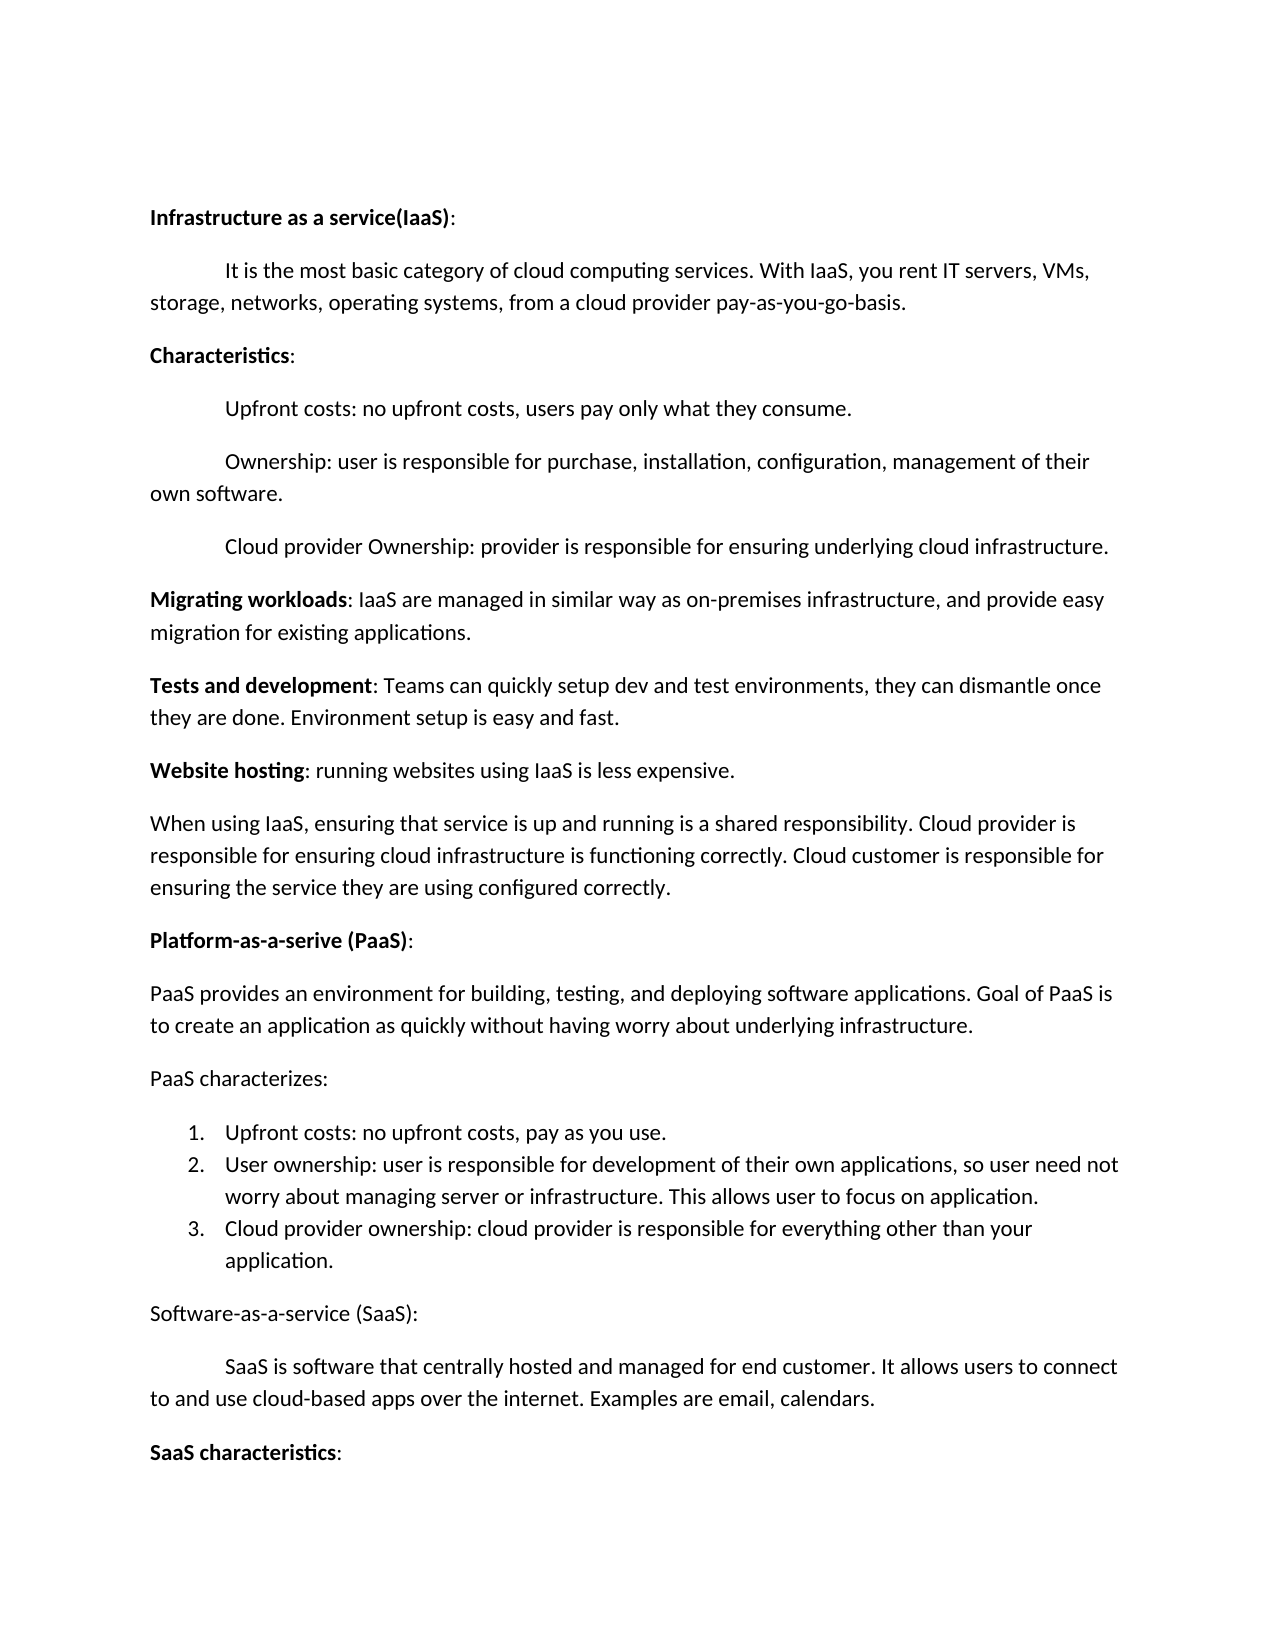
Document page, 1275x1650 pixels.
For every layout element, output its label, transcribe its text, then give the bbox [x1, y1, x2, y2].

text Infrastructure as a service(IaaS): [150, 203, 1125, 231]
text Tests and development: Teams can quickly setup dev and test environments, they can dismantle once they are done. Environment setup is easy and fast. [150, 671, 1125, 731]
text Upfront costs: no upfront costs, users pay only what they consume. [150, 394, 1125, 422]
text Ownership: user is responsible for purchase, installation, configuration, management of their own software. [150, 447, 1125, 507]
text Characteristics: [150, 341, 1125, 369]
text SaaS is software that centrally hosted and managed for end customer. It allows users to connect to and use cloud-based apps over the internet. Examples are email, calendars. [150, 1352, 1125, 1413]
list Cloud provider ownership: cloud provider is responsible for everything other than your application. [187, 1214, 1125, 1274]
list User ownership: user is responsible for development of their own applications, so user need not worry about managing server or infrastructure. This allows user to focus on application. [187, 1150, 1125, 1210]
text It is the most basic category of cloud computing services. With IaaS, you rent IT servers, VMs, storage, networks, operating systems, from a cloud provider pay-as-you-go-basis. [150, 256, 1125, 316]
text When using IaaS, ensuring that service is up and running is a shared responsibility. Cloud provider is responsible for ensuring cloud infrastructure is functioning correctly. Cloud customer is responsible for ensuring the service they are using configured correctly. [150, 809, 1125, 901]
text Platform-as-a-serive (PaaS): [150, 926, 1125, 954]
text Migrating workloads: IaaS are managed in similar way as on-premises infrastructure, and provide easy migration for existing applications. [150, 586, 1125, 646]
text Website hosting: running websites using IaaS is less expensive. [150, 756, 1125, 784]
text Software-as-a-service (SaaS): [150, 1299, 1125, 1327]
text PaaS characterizes: [150, 1064, 1125, 1093]
text Cloud provider Ownership: provider is responsible for ensuring underlying cloud infrastructure. [150, 532, 1125, 561]
text PaaS provides an environment for building, testing, and deploying software applications. Goal of PaaS is to create an application as quickly without having worry about underlying infrastructure. [150, 979, 1125, 1039]
list Upfront costs: no upfront costs, pay as you use. [187, 1118, 1125, 1146]
text SaaS characteristics: [150, 1438, 1125, 1466]
